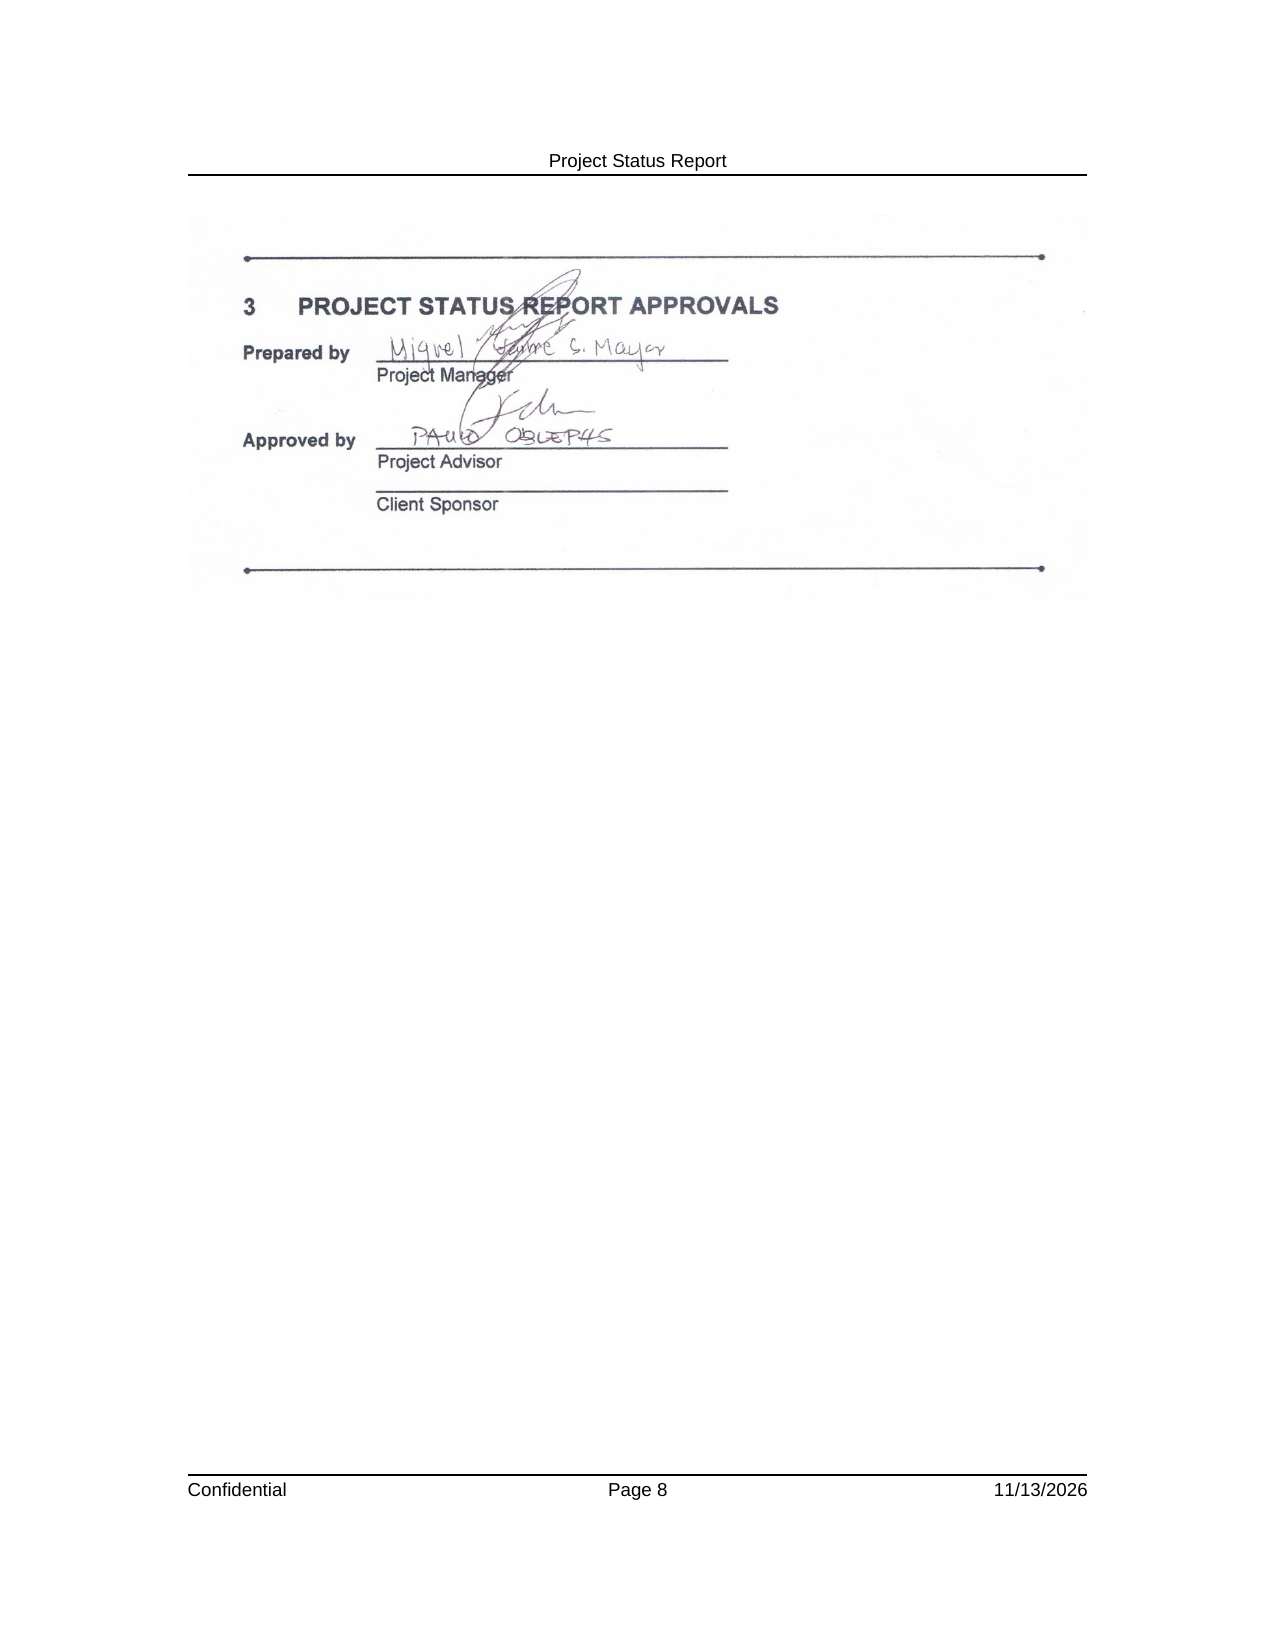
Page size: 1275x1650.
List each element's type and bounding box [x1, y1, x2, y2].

picture [187, 214, 1088, 600]
